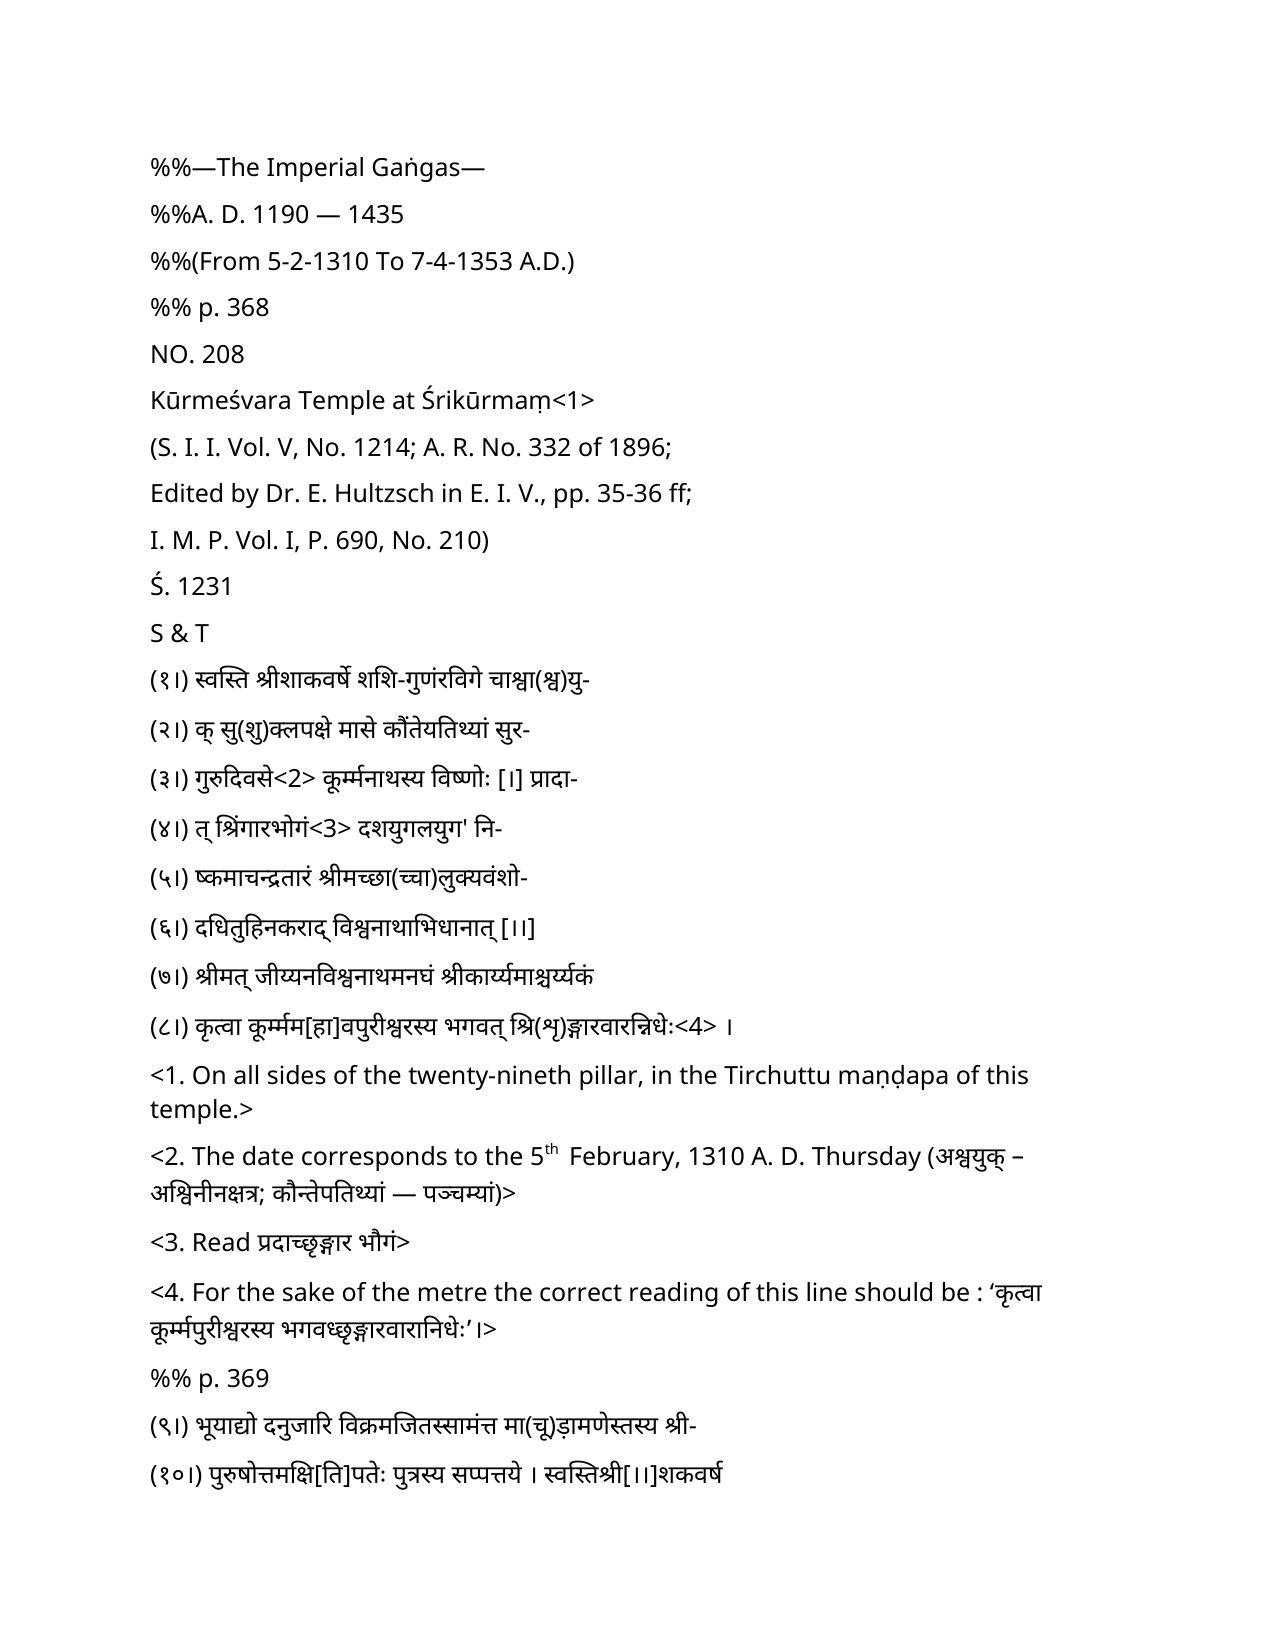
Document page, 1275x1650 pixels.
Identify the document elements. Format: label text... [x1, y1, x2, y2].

text (७।) श्रीमत् जीय्यनविश्वनाथमनघं श्रीकार्य्यमाश्चर्य्यकं [150, 959, 1125, 996]
text (S. I. I. Vol. V, No. 1214; A. R. No. 332 of 1896; [150, 429, 1125, 463]
text Kūrmeśvara Temple at Śrikūrmaṃ<1> [150, 383, 1125, 417]
text (२।) क् सु(शु)क्लपक्षे मासे कौंतेयतिथ्यां सुर- [150, 712, 1125, 749]
text I. M. P. Vol. I, P. 690, No. 210) [150, 522, 1125, 557]
text (६।) दधितुहिनकराद् विश्वनाथाभिधानात् [।।] [150, 909, 1125, 947]
text NO. 208 [150, 336, 1125, 370]
text Edited by Dr. E. Hultzsch in E. I. V., pp. 35-36 ff; [150, 476, 1125, 510]
text %% p. 369 [150, 1361, 1125, 1395]
text (८।) कृत्वा कूर्म्मम[हा]वपुरीश्वरस्य भगवत् श्रि(शृ)ङ्गारवारन्निधेः<4> । [150, 1008, 1125, 1046]
text (३।) गुरुदिवसे<2> कूर्म्मनाथस्य विष्णोः [।] प्रादा- [150, 761, 1125, 798]
text (१०।) पुरुषोत्तमक्षि[ति]पतेः पुत्रस्य सप्पत्तये । स्वस्तिश्री[।।]शकवर्ष [150, 1457, 1125, 1494]
text <1. On all sides of the twenty-nineth pillar, in the Tirchuttu maṇḍapa of this temple.> [150, 1058, 1125, 1126]
text <2. The date corresponds to the 5th February, 1310 A. D. Thursday (अश्वयुक् – अश्विनीनक्षत्र; कौन्तेपतिथ्यां ― पञ्चम्यां)> [150, 1139, 1125, 1213]
text (५।) ष्कमाचन्द्रतारं श्रीमच्छा(च्चा)लुक्यवंशो- [150, 860, 1125, 897]
text %%(From 5-2-1310 To 7-4-1353 A.D.) [150, 243, 1125, 277]
text (९।) भूयाद्यो दनुजारि विक्रमजितस्सामंत्त मा(चू)ड़ामणेस्तस्य श्री- [150, 1408, 1125, 1444]
text %%A. D. 1190 ― 1435 [150, 197, 1125, 231]
text <3. Read प्रदाच्छृङ्गार भौगं> [150, 1225, 1125, 1262]
text S & T [150, 616, 1125, 650]
text Ś. 1231 [150, 569, 1125, 603]
text <4. For the sake of the metre the correct reading of this line should be : ‘कृत्वा कूर्म्मपुरीश्वरस्य भगवध्छृङ्गारवारानिधेः’।> [150, 1274, 1125, 1348]
text %% p. 368 [150, 290, 1125, 324]
text %%―The Imperial Gaṅgas― [150, 150, 1125, 184]
text (४।) त् श्रिंगारभोगं<3> दशयुगलयुग' नि- [150, 811, 1125, 848]
text (१।) स्वस्ति श्रीशाकवर्षे शशि-गुणंरविगे चाश्वा(श्व)यु- [150, 662, 1125, 699]
